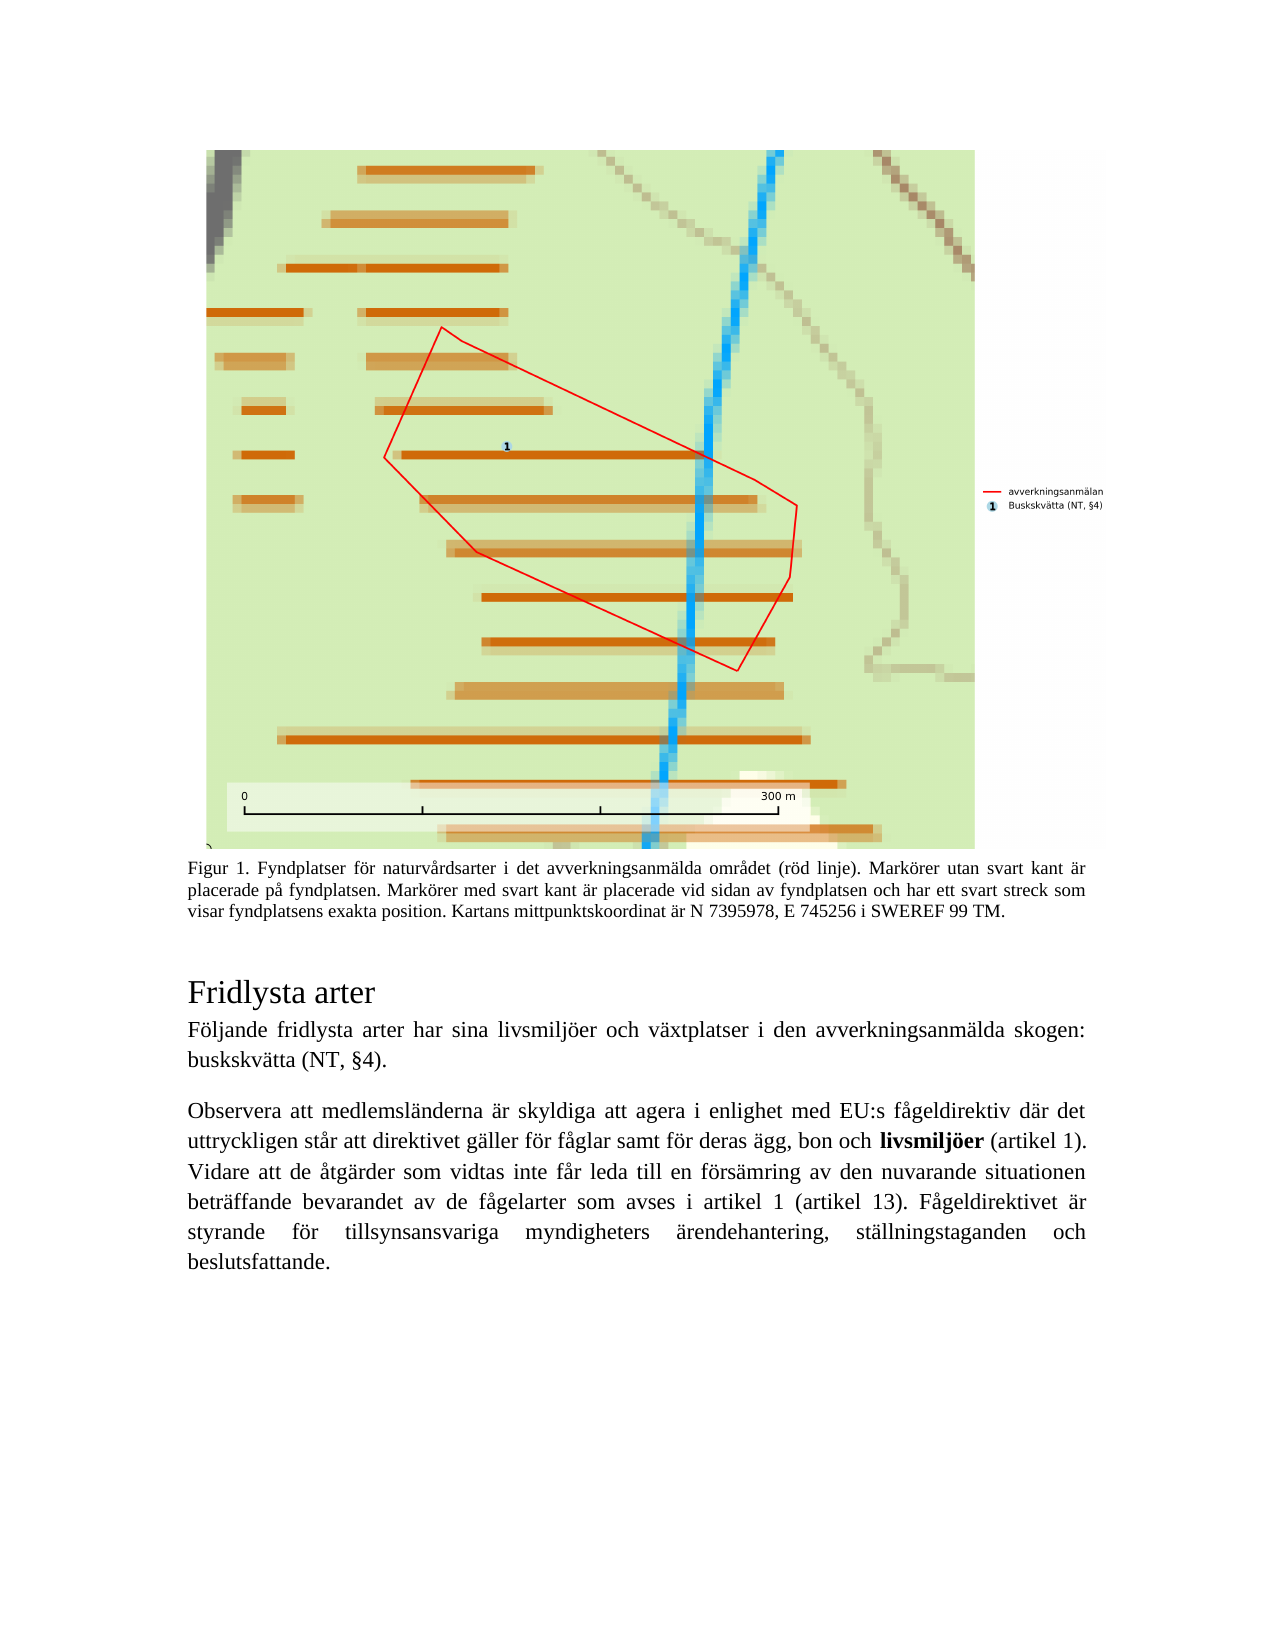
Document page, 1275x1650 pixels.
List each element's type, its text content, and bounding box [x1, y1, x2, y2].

text Figur 1. Fyndplatser för naturvårdsarter i det avverkningsanmälda området (röd linje). Markörer utan svart kant är placerade på fyndplatsen. Markörer med svart kant är placerade vid sidan av fyndplatsen och har ett svart streck som visar fyndplatsens exakta position. Kartans mittpunktskoordinat är N 7395978, E 745256 i SWEREF 99 TM. [187, 857, 1087, 922]
text Observera att medlemsländerna är skyldiga att agera i enlighet med EU:s fågeldirektiv där det uttryckligen står att direktivet gäller för fåglar samt för deras ägg, bon och livsmiljöer (artikel 1). Vidare att de åtgärder som vidtas inte får leda till en försämring av den nuvarande situationen beträffande bevarandet av de fågelarter som avses i artikel 1 (artikel 13). Fågeldirektivet är styrande för tillsynsansvariga myndigheters ärendehantering, ställningstaganden och beslutsfattande. [187, 1097, 1087, 1275]
text Följande fridlysta arter har sina livsmiljöer och växtplatser i den avverkningsanmälda skogen: buskskvätta (NT, §4). [187, 1016, 1087, 1073]
subtitle Fridlysta arter [187, 972, 1087, 1010]
picture [206, 150, 1107, 849]
